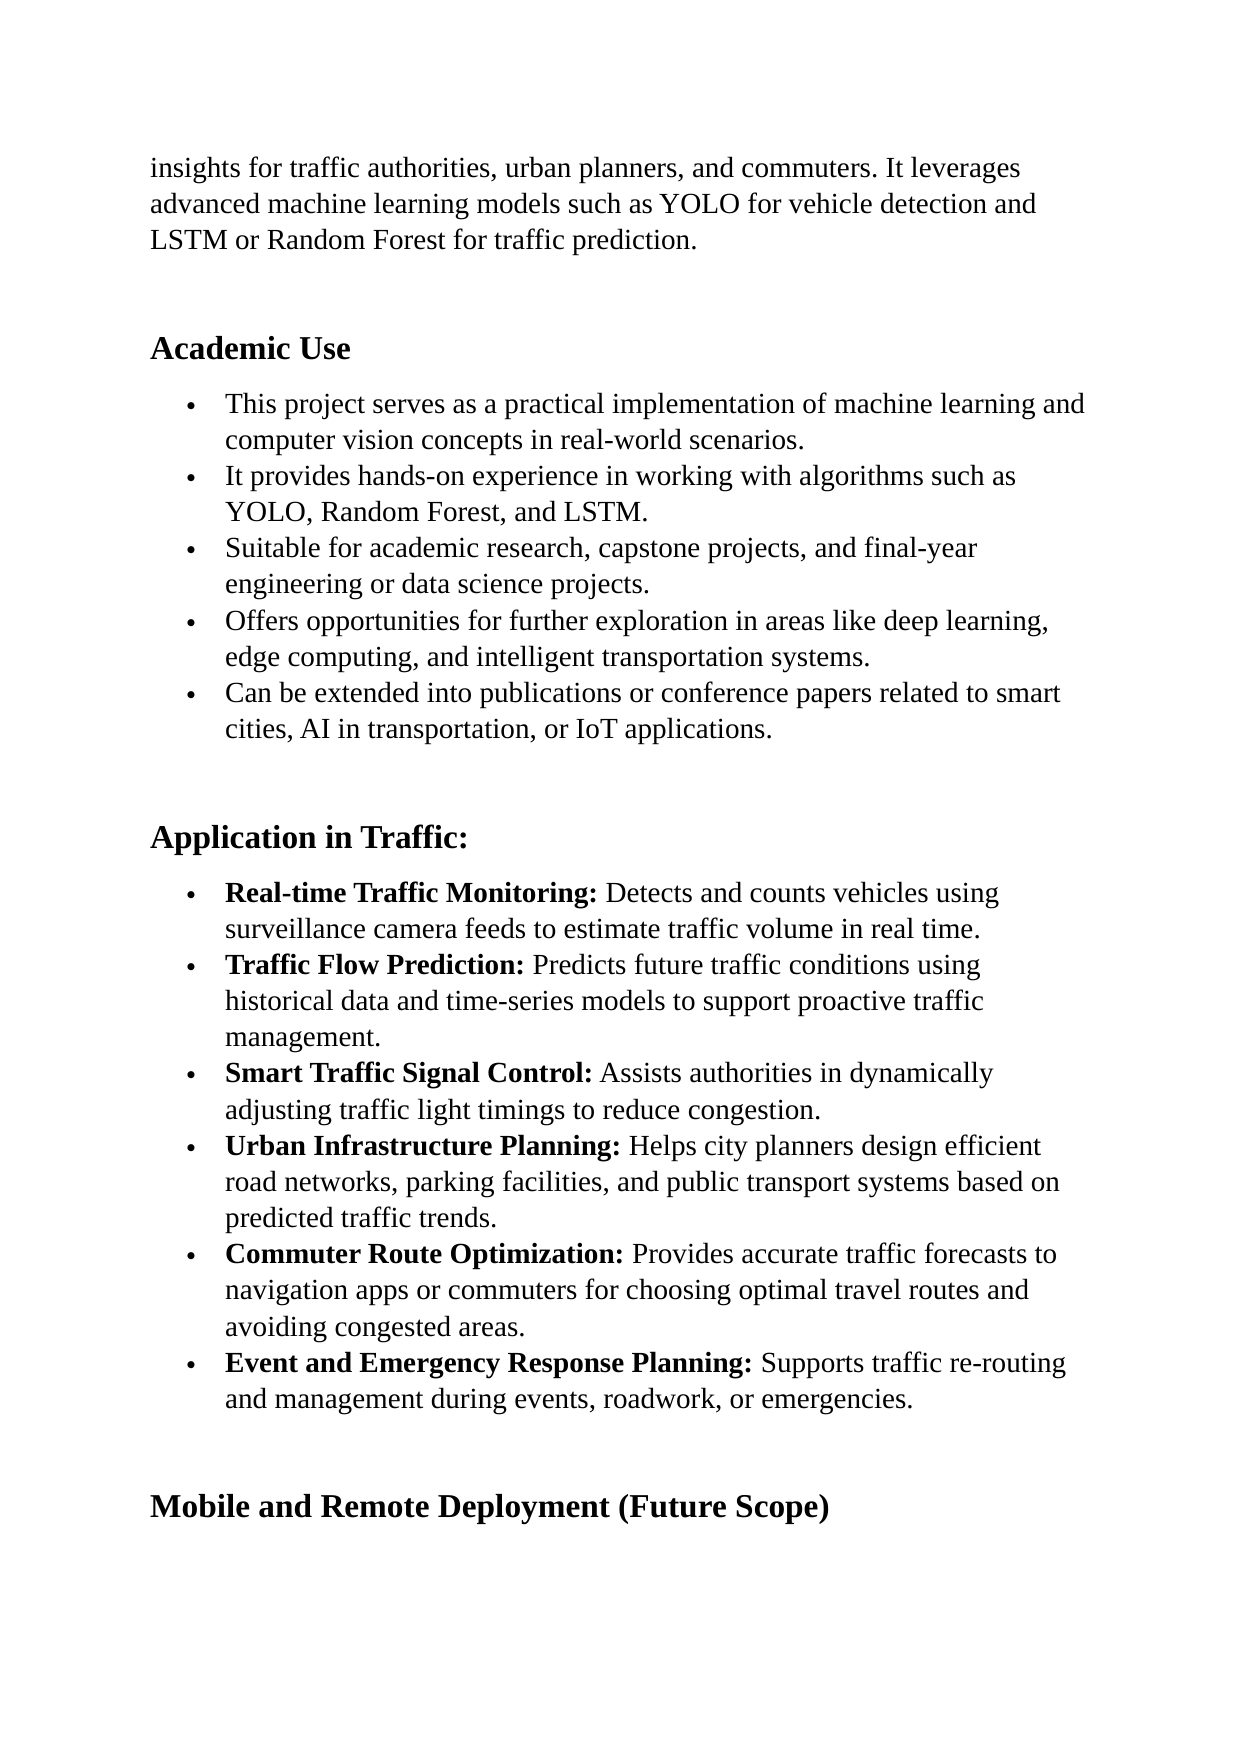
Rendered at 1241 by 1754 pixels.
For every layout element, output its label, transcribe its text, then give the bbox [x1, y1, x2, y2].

list Can be extended into publications or conference papers related to smart cities, AI in transportation, or IoT applications. [187, 675, 1090, 745]
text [150, 150, 1090, 256]
list Smart Traffic Signal Control: Assists authorities in dynamically adjusting traffic light timings to reduce congestion. [187, 1056, 1090, 1125]
text Mobile and Remote Deployment (Future Scope) [150, 1487, 1090, 1525]
list This project serves as a practical implementation of machine learning and computer vision concepts in real-world scenarios. [187, 386, 1090, 456]
list Real-time Traffic Monitoring: Detects and counts vehicles using surveillance camera feeds to estimate traffic volume in real time. [187, 875, 1090, 944]
list Urban Infrastructure Planning: Helps city planners design efficient road networks, parking facilities, and public transport systems based on predicted traffic trends. [187, 1128, 1090, 1234]
list It provides hands-on experience in working with algorithms such as YOLO, Random Forest, and LSTM. [187, 458, 1090, 528]
list Offers opportunities for further exploration in areas like deep learning, edge computing, and intelligent transportation systems. [187, 603, 1090, 672]
list Traffic Flow Prediction: Predicts future traffic conditions using historical data and time-series models to support proactive traffic management. [187, 947, 1090, 1053]
list Event and Emergency Response Planning: Supports traffic re-routing and management during events, roadwork, or emergencies. [187, 1345, 1090, 1414]
list Suitable for academic research, capstone projects, and final-year engineering or data science projects. [187, 531, 1090, 600]
text Academic Use [150, 328, 1090, 366]
list Commuter Route Optimization: Provides accurate traffic forecasts to navigation apps or commuters for choosing optimal travel routes and avoiding congested areas. [187, 1236, 1090, 1342]
text Application in Traffic: [150, 817, 1090, 855]
